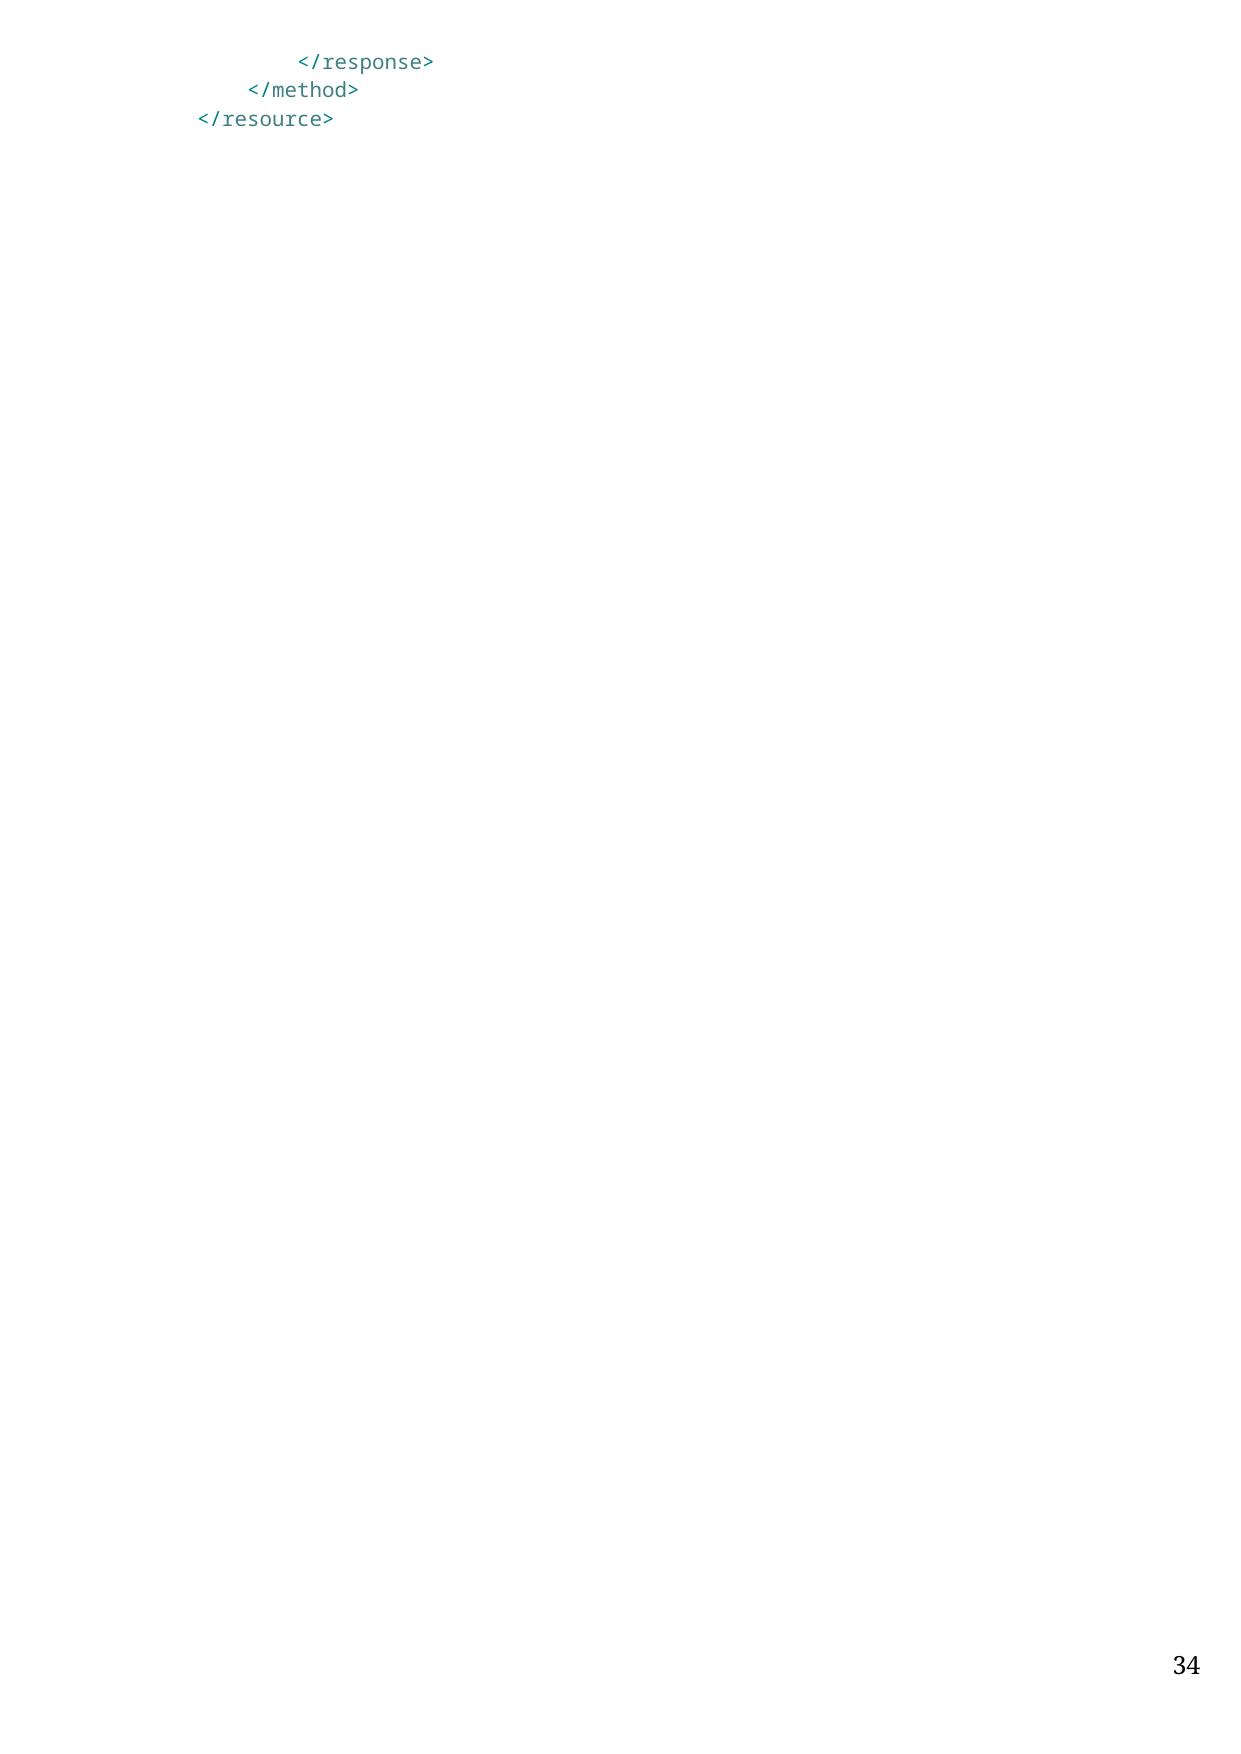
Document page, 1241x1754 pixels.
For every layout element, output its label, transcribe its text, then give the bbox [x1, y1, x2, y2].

text </response> [47, 47, 1200, 75]
text </method> [47, 75, 1200, 104]
text </resource> [47, 104, 1200, 132]
